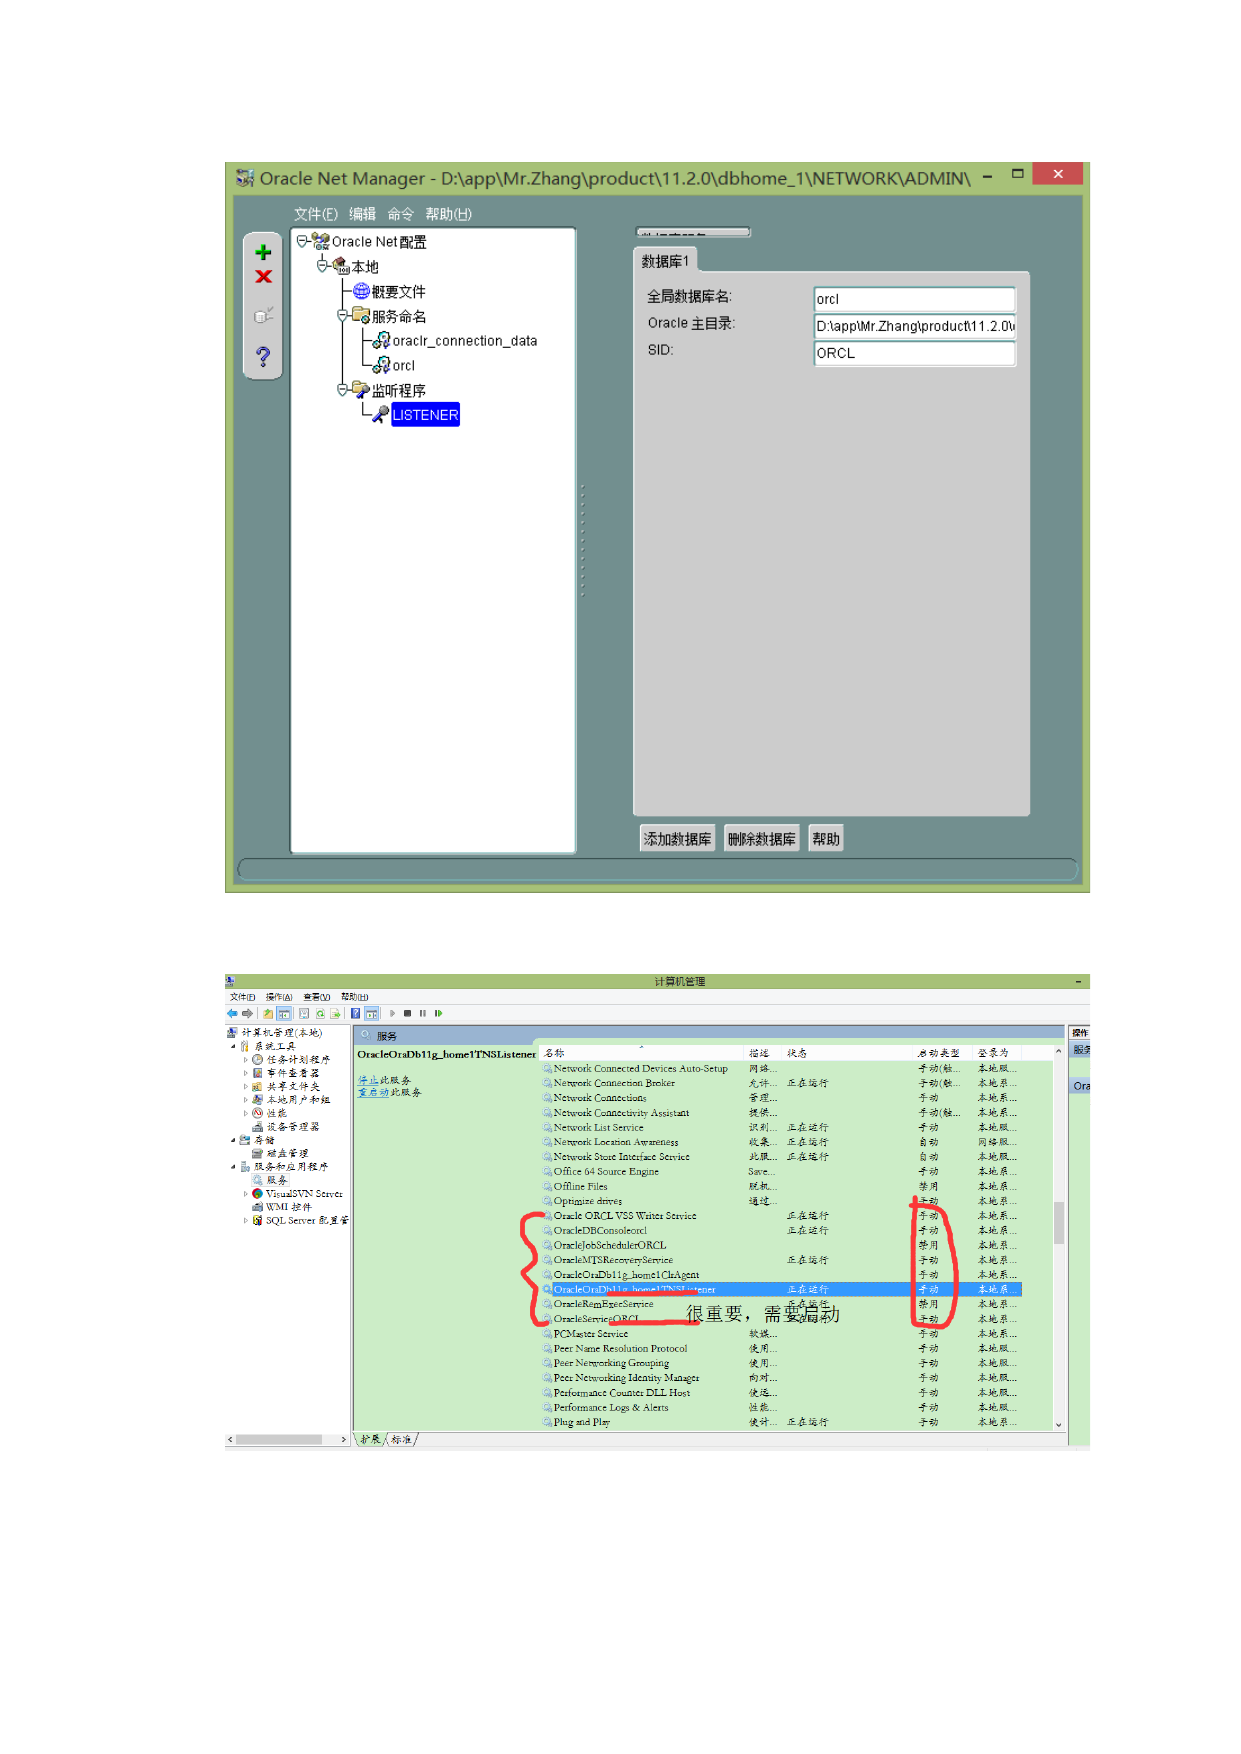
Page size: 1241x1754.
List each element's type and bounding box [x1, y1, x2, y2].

picture [225, 974, 1091, 1451]
picture [225, 162, 1091, 893]
